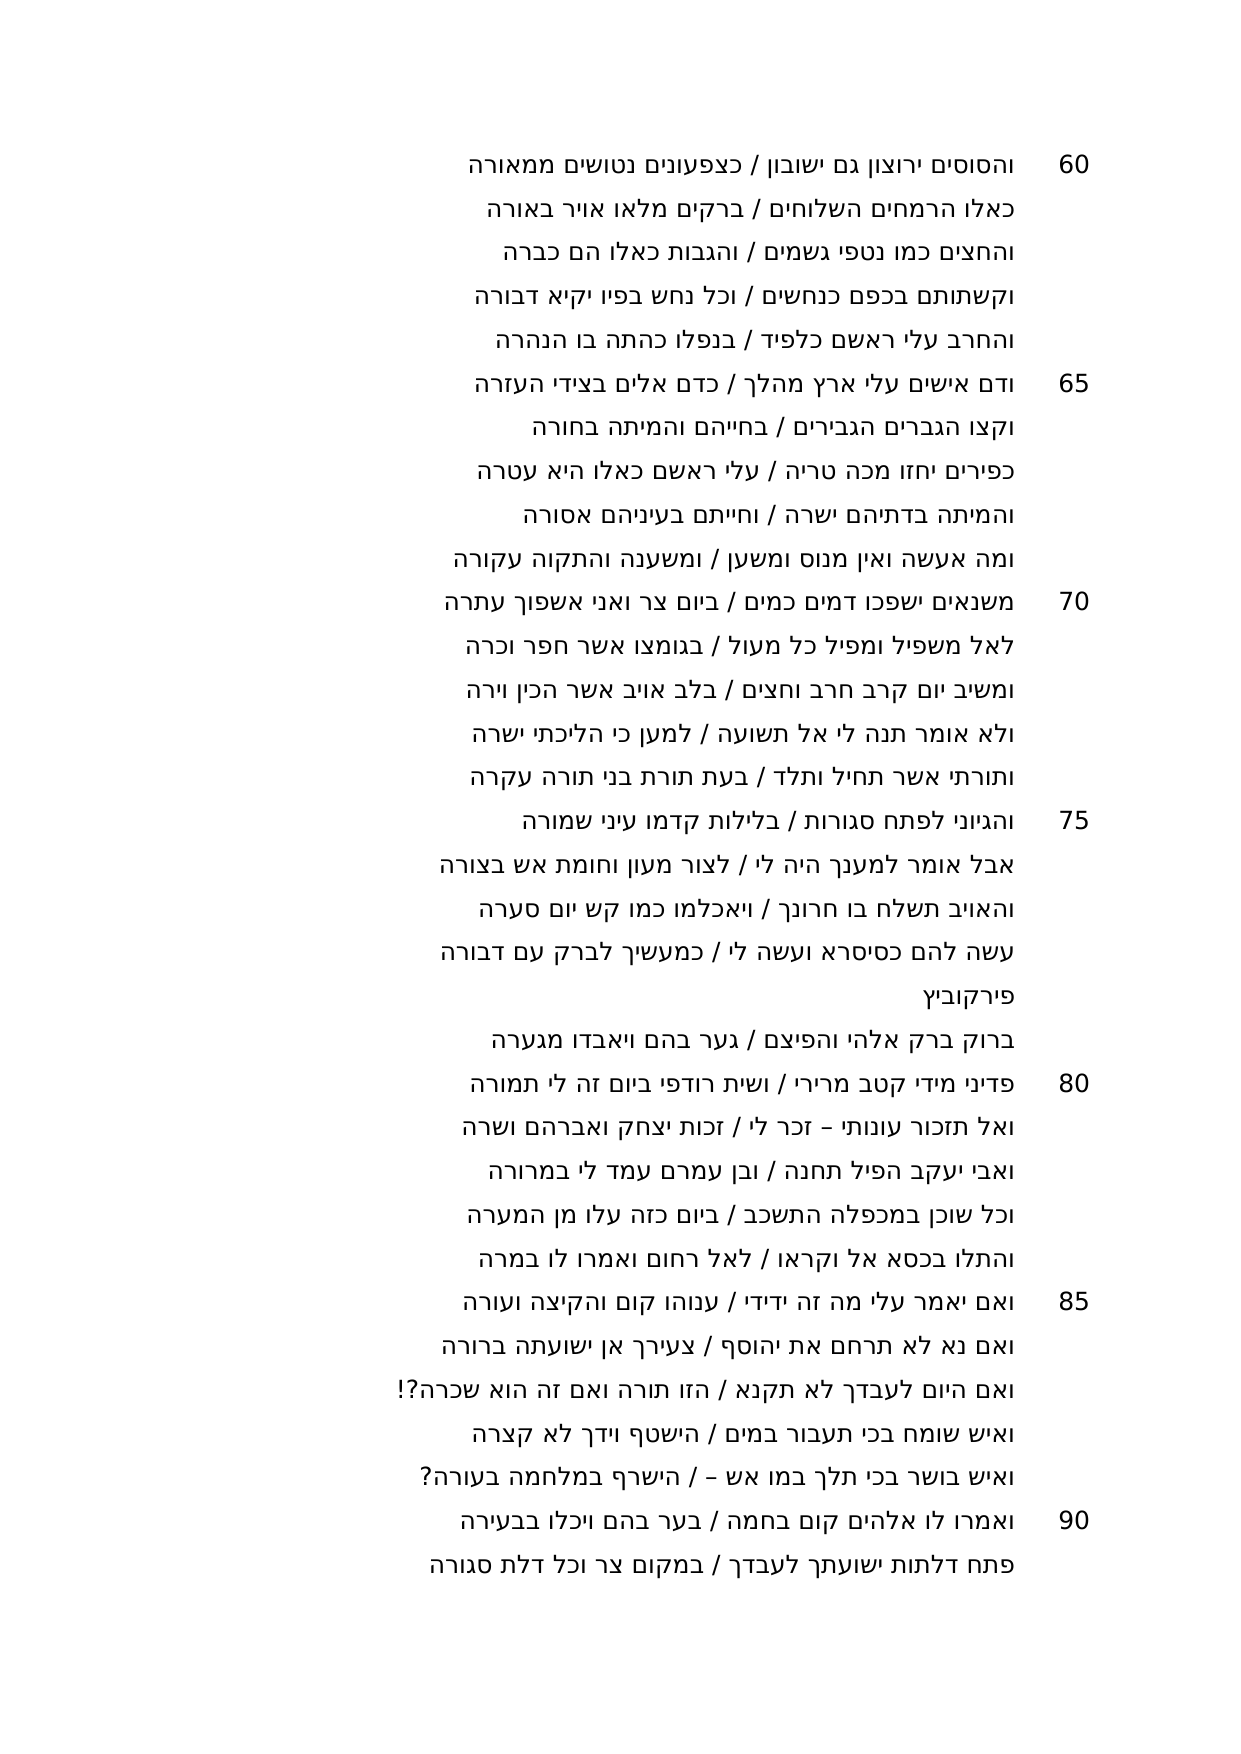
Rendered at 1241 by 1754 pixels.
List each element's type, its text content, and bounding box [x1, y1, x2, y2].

text ולא אומר תנה לי אל תשועה / למען כי הליכתי ישרה [150, 719, 1090, 748]
text והחרב עלי ראשם כלפיד / בנפלו כהתה בו הנהרה [150, 325, 1090, 354]
text ומה אעשה ואין מנוס ומשען / ומשענה והתקוה עקורה [150, 544, 1090, 573]
text ואיש בושר בכי תלך במו אש – / הישרף במלחמה בעורה? [150, 1462, 1090, 1492]
text 85 ואם יאמר עלי מה זה ידידי / ענוהו קום והקיצה ועורה [150, 1287, 1090, 1317]
text פתח דלתות ישועתך לעבדך / במקום צר וכל דלת סגורה [150, 1550, 1090, 1579]
text 65 ודם אישים עלי ארץ מהלך / כדם אלים בצידי העזרה [150, 369, 1090, 398]
text והאויב תשלח בו חרונך / ויאכלמו כמו קש יום סערה [150, 894, 1090, 923]
text וכל שוכן במכפלה התשכב / ביום כזה עלו מן המערה [150, 1200, 1090, 1229]
text עשה להם כסיסרא ועשה לי / כמעשיך לברק עם דבורה פירקוביץ [150, 937, 1090, 1010]
text והתלו בכסא אל וקראו / לאל רחום ואמרו לו במרה [150, 1244, 1090, 1273]
text וקצו הגברים הגבירים / בחייהם והמיתה בחורה [150, 412, 1090, 442]
text לאל משפיל ומפיל כל מעול / בגומצו אשר חפר וכרה [150, 631, 1090, 660]
text ואבי יעקב הפיל תחנה / ובן עמרם עמד לי במרורה [150, 1156, 1090, 1185]
text ומשיב יום קרב חרב וחצים / בלב אויב אשר הכין וירה [150, 675, 1090, 704]
text 60 והסוסים ירוצון גם ישובון / כצפעונים נטושים ממאורה [150, 150, 1090, 179]
text אבל אומר למענך היה לי / לצור מעון וחומת אש בצורה [150, 850, 1090, 879]
text 70 משנאים ישפכו דמים כמים / ביום צר ואני אשפוך עתרה [150, 587, 1090, 617]
text 75 והגיוני לפתח סגורות / בלילות קדמו עיני שמורה [150, 806, 1090, 835]
text ואל תזכור עונותי – זכר לי / זכות יצחק ואברהם ושרה [150, 1112, 1090, 1142]
text ואם היום לעבדך לא תקנא / הזו תורה ואם זה הוא שכרה?! [150, 1375, 1090, 1404]
text ברוק ברק אלהי והפיצם / גער בהם ויאבדו מגערה [150, 1025, 1090, 1054]
text כפירים יחזו מכה טריה / עלי ראשם כאלו היא עטרה [150, 456, 1090, 485]
text והחצים כמו נטפי גשמים / והגבות כאלו הם כברה [150, 237, 1090, 267]
text ואם נא לא תרחם את יהוסף / צעירך אן ישועתה ברורה [150, 1331, 1090, 1360]
text 80 פדיני מידי קטב מרירי / ושית רודפי ביום זה לי תמורה [150, 1069, 1090, 1098]
text ותורתי אשר תחיל ותלד / בעת תורת בני תורה עקרה [150, 762, 1090, 792]
text והמיתה בדתיהם ישרה / וחייתם בעיניהם אסורה [150, 500, 1090, 529]
text 90 ואמרו לו אלהים קום בחמה / בער בהם ויכלו בבעירה [150, 1506, 1090, 1535]
text ואיש שומח בכי תעבור במים / הישטף וידך לא קצרה [150, 1419, 1090, 1448]
text כאלו הרמחים השלוחים / ברקים מלאו אויר באורה [150, 194, 1090, 223]
text וקשתותם בכפם כנחשים / וכל נחש בפיו יקיא דבורה [150, 281, 1090, 310]
